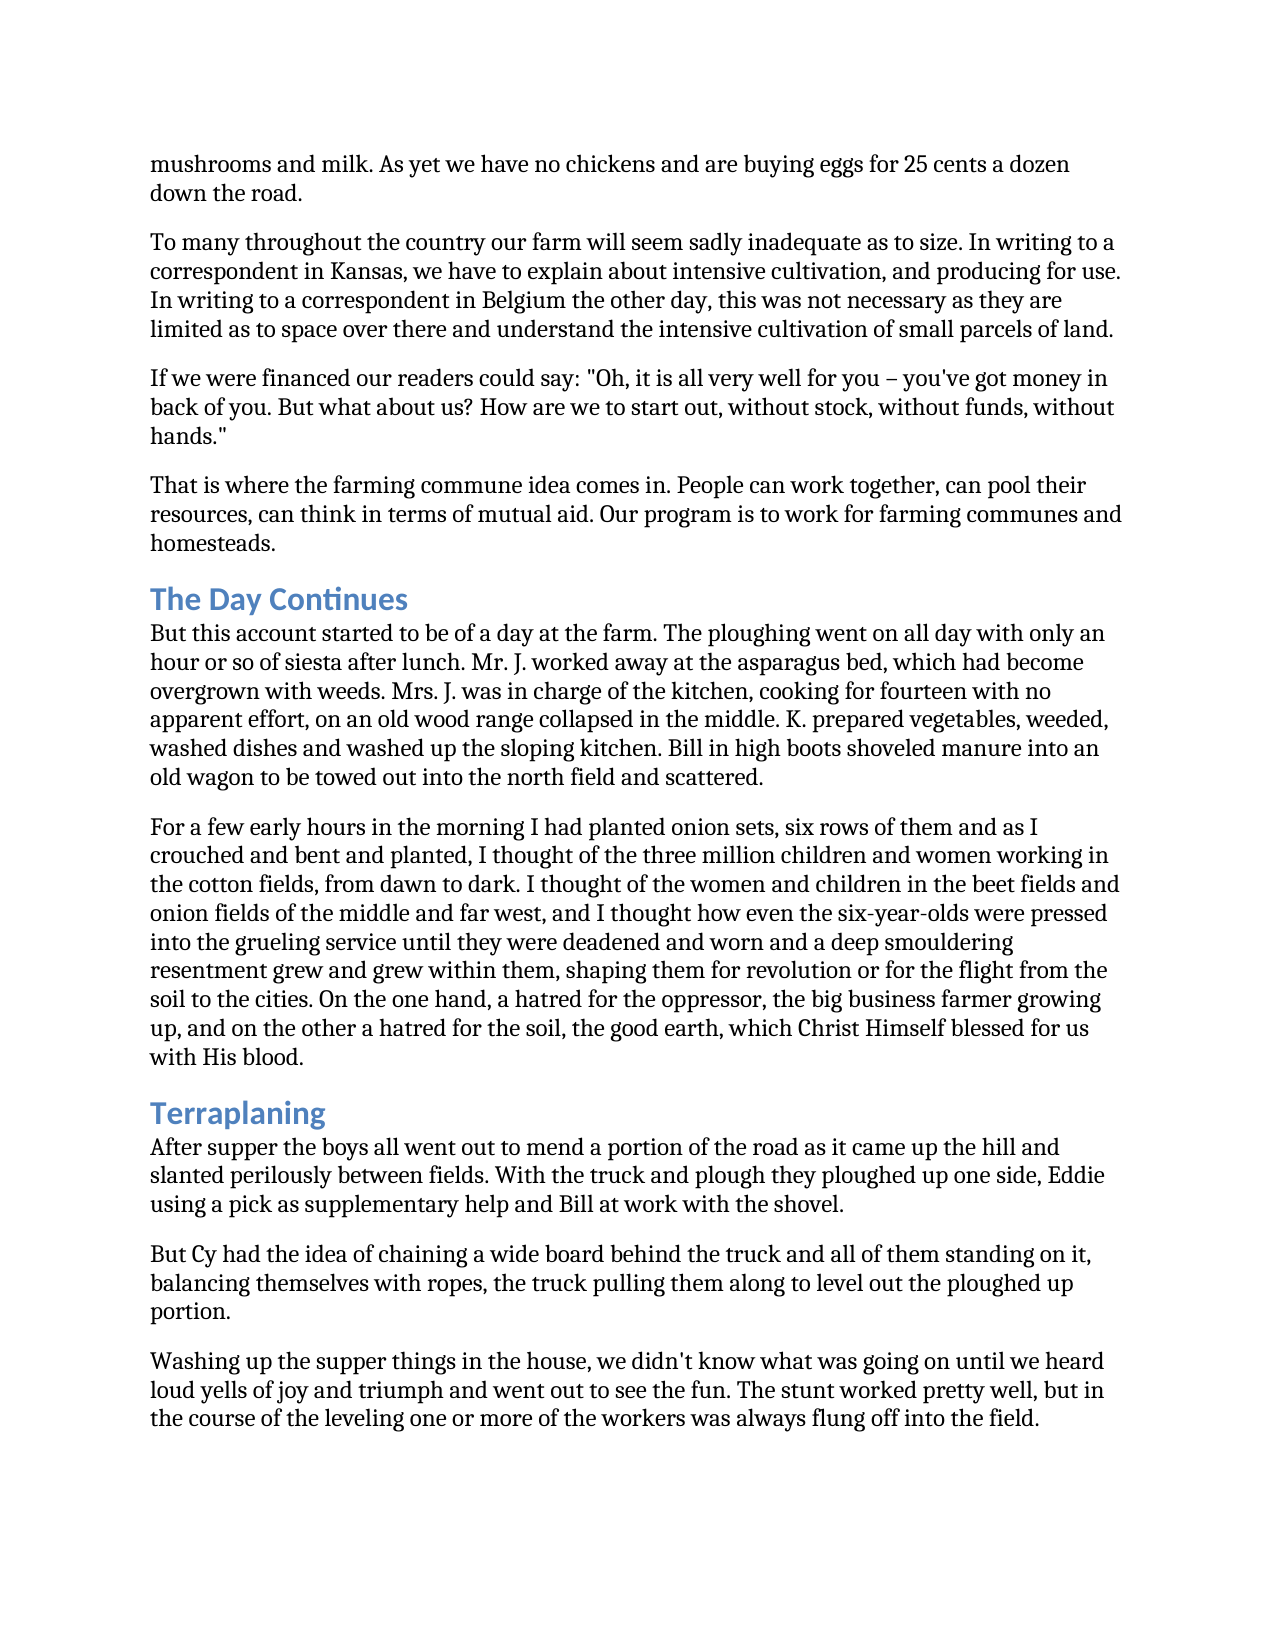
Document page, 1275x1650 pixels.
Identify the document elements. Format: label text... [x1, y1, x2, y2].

text That is where the farming commune idea comes in. People can work together, can pool their resources, can think in terms of mutual aid. Our program is to work for farming communes and homesteads. [150, 471, 1125, 557]
text For a few early hours in the morning I had planted onion sets, six rows of them and as I crouched and bent and planted, I thought of the three million children and women working in the cotton fields, from dawn to dark. I thought of the women and children in the beet fields and onion fields of the middle and far west, and I thought how even the six-year-olds were pressed into the grueling service until they were deadened and worn and a deep smouldering resentment grew and grew within them, shaping them for revolution or for the flight from the soil to the cities. On the one hand, a hatred for the oppressor, the big business farmer growing up, and on the other a hatred for the soil, the good earth, which Christ Himself blessed for us with His blood. [150, 812, 1125, 1071]
text But Cy had the idea of chaining a wide board behind the truck and all of them standing on it, balancing themselves with ropes, the truck pulling them along to level out the ploughed up portion. [150, 1240, 1125, 1326]
text If we were financed our readers could say: "Oh, it is all very well for you – you've got money in back of you. But what about us? How are we to start out, without stock, without funds, without hands." [150, 364, 1125, 450]
subtitle Terraplaning [150, 1092, 1125, 1133]
text To many throughout the country our farm will seem sadly inadequate as to size. In writing to a correspondent in Kansas, we have to explain about intensive cultivation, and producing for use. In writing to a correspondent in Belgium the other day, this was not necessary as they are limited as to space over there and understand the intensive cultivation of small parcels of land. [150, 228, 1125, 343]
text But this account started to be of a day at the farm. The ploughing went on all day with only an hour or so of siesta after lunch. Mr. J. worked away at the asparagus bed, which had become overgrown with weeds. Mrs. J. was in charge of the kitchen, cooking for fourteen with no apparent effort, on an old wood range collapsed in the middle. K. prepared vegetables, weeded, washed dishes and washed up the sloping kitchen. Bill in high boots shoveled manure into an old wagon to be towed out into the north field and scattered. [150, 619, 1125, 792]
subtitle The Day Continues [150, 578, 1125, 619]
text After supper the boys all went out to mend a portion of the road as it came up the hill and slanted perilously between fields. With the truck and plough they ploughed up one side, Eddie using a pick as supplementary help and Bill at work with the shovel. [150, 1133, 1125, 1219]
text Washing up the supper things in the house, we didn't know what was going on until we heard loud yells of joy and triumph and went out to see the fun. The stunt worked pretty well, but in the course of the leveling one or more of the workers was always flung off into the field. [150, 1347, 1125, 1433]
